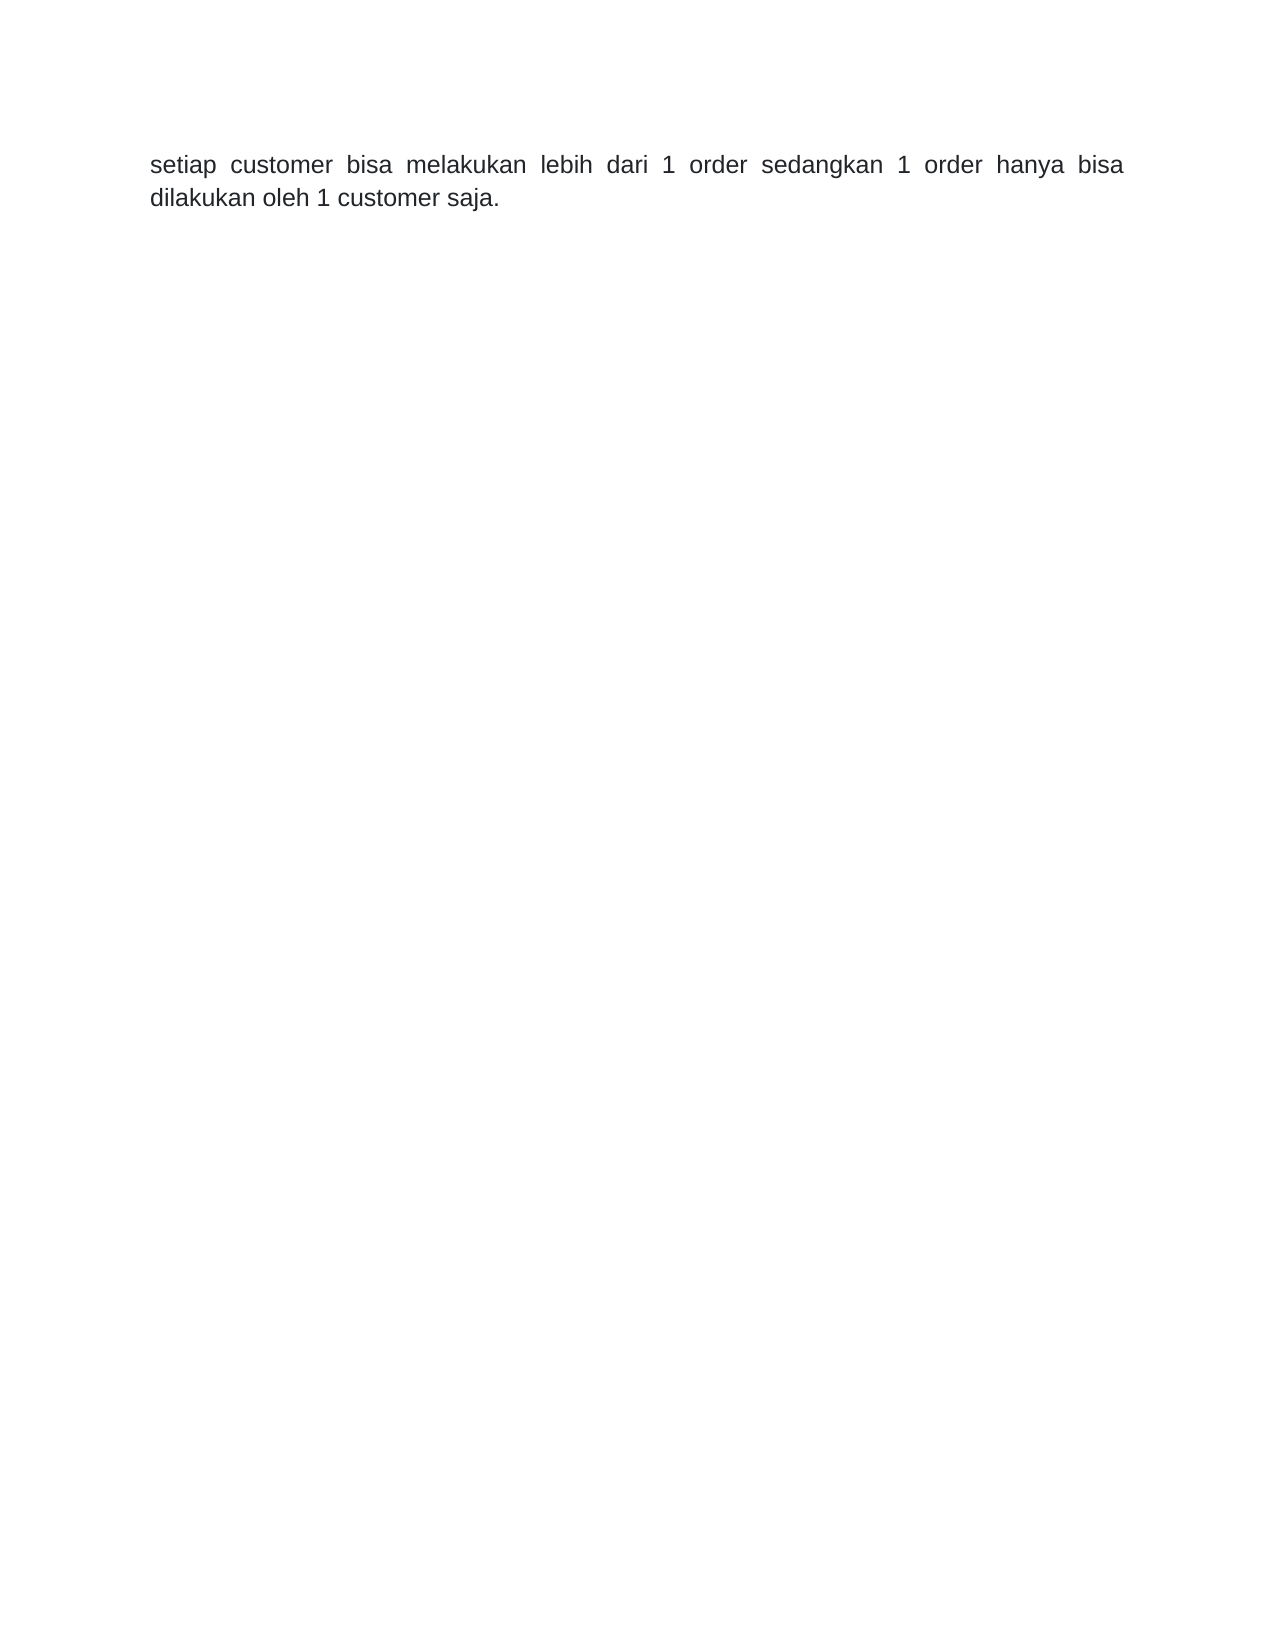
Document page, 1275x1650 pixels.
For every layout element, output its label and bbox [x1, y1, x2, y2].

text [150, 150, 1125, 212]
